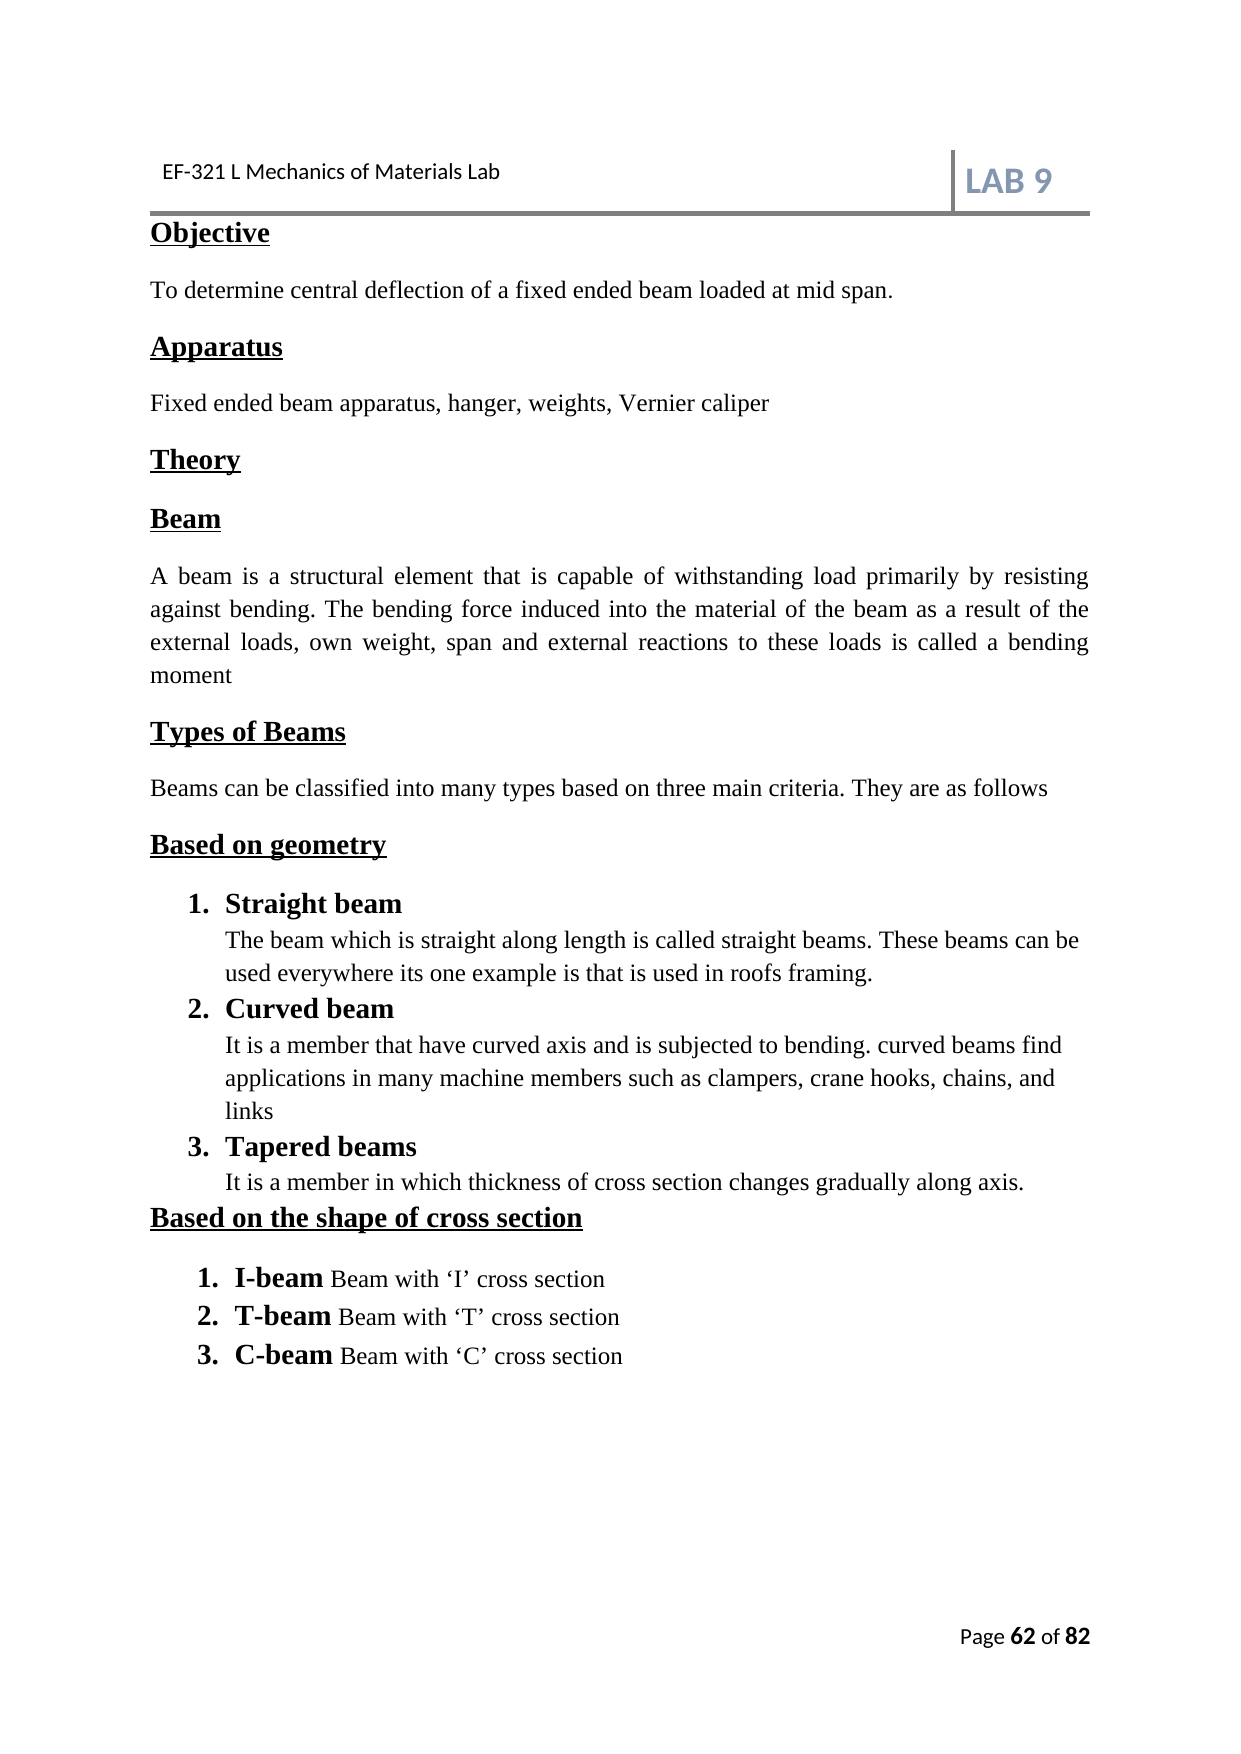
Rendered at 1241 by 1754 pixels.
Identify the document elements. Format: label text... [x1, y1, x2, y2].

text Apparatus [150, 329, 1090, 363]
text Based on the shape of cross section [150, 1200, 1090, 1234]
text It is a member in which thickness of cross section changes gradually along axis. [225, 1167, 1090, 1196]
list C-beam Beam with ‘C’ cross section [197, 1337, 1090, 1371]
text Types of Beams [150, 714, 1090, 747]
list I-beam Beam with ‘I’ cross section [197, 1260, 1090, 1293]
list Tapered beams [187, 1129, 1090, 1162]
text Theory [150, 442, 1090, 476]
text Beam [150, 502, 1090, 535]
text It is a member that have curved axis and is subjected to bending. curved beams find applications in many machine members such as clampers, crane hooks, chains, and links [225, 1030, 1090, 1124]
table_header LAB 9 [955, 150, 1090, 211]
list Curved beam [187, 991, 1090, 1025]
text Objective [150, 216, 1090, 249]
text Fixed ended beam apparatus, hanger, weights, Vernier caliper [150, 388, 1090, 417]
text Beams can be classified into many types based on three main criteria. They are as follows [150, 773, 1090, 802]
text The beam which is straight along length is called straight beams. These beams can be used everywhere its one example is that is used in roofs framing. [225, 925, 1090, 987]
table_header [150, 150, 951, 211]
text Based on geometry [150, 827, 1090, 861]
text A beam is a structural element that is capable of withstanding load primarily by resisting against bending. The bending force induced into the material of the beam as a result of the external loads, own weight, span and external reactions to these loads is called a bending moment [150, 561, 1090, 689]
list T-beam Beam with ‘T’ cross section [197, 1298, 1090, 1332]
text To determine central deflection of a fixed ended beam loaded at mid span. [150, 275, 1090, 304]
list Straight beam [187, 887, 1090, 920]
